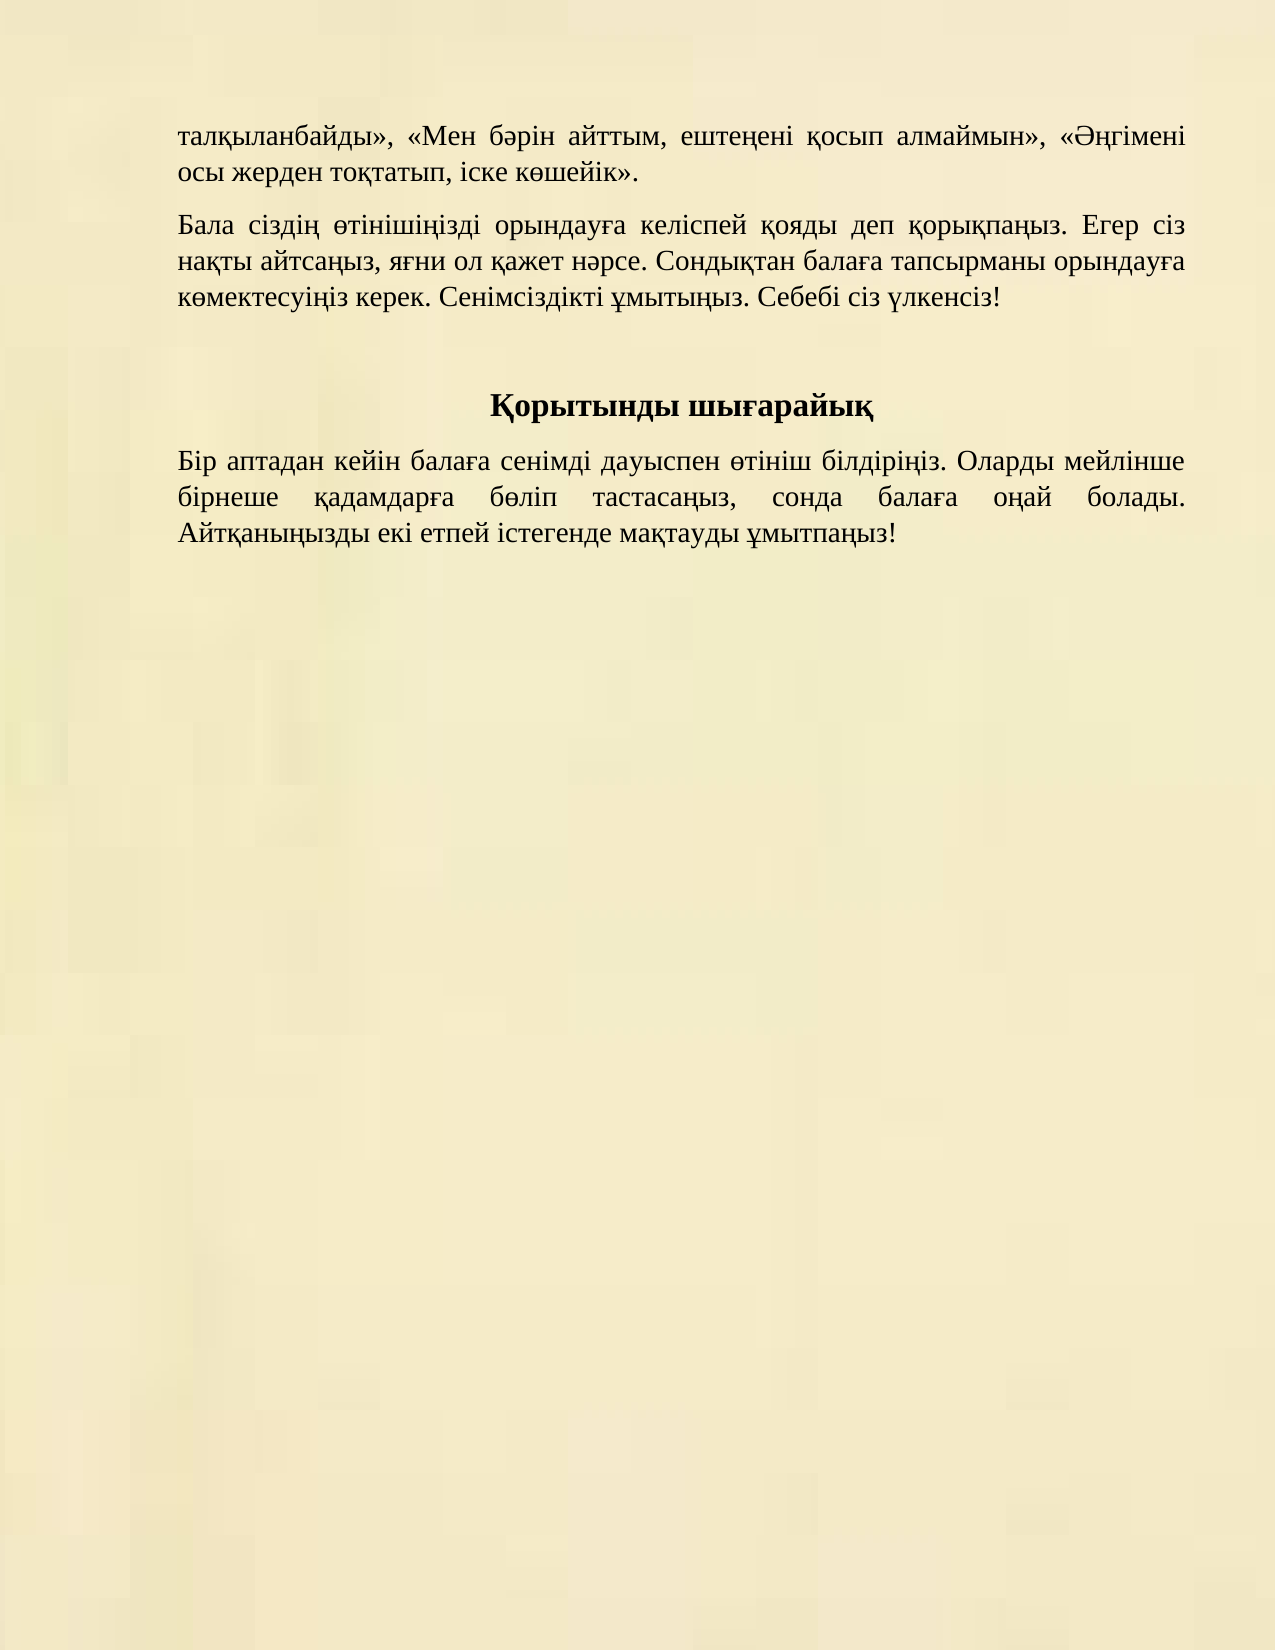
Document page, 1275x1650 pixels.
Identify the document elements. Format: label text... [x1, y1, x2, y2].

picture [0, 0, 1275, 1650]
text Бір аптадан кейін балаға сенімді дауыспен өтініш білдіріңіз. Оларды мейлінше бірнеше қадамдарға бөліп тастасаңыз, сонда балаға оңай болады. Айтқаныңызды екі етпей істегенде мақтауды ұмытпаңыз! [177, 443, 1186, 549]
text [177, 118, 1186, 188]
text Қорытынды шығарайық [177, 385, 1186, 423]
text Бала сіздің өтінішіңізді орындауға келіспей қояды деп қорықпаңыз. Егер сіз нақты айтсаңыз, яғни ол қажет нәрсе. Сондықтан балаға тапсырманы орындауға көмектесуіңіз керек. Сенімсіздікті ұмытыңыз. Себебі сіз үлкенсіз! [177, 207, 1186, 313]
